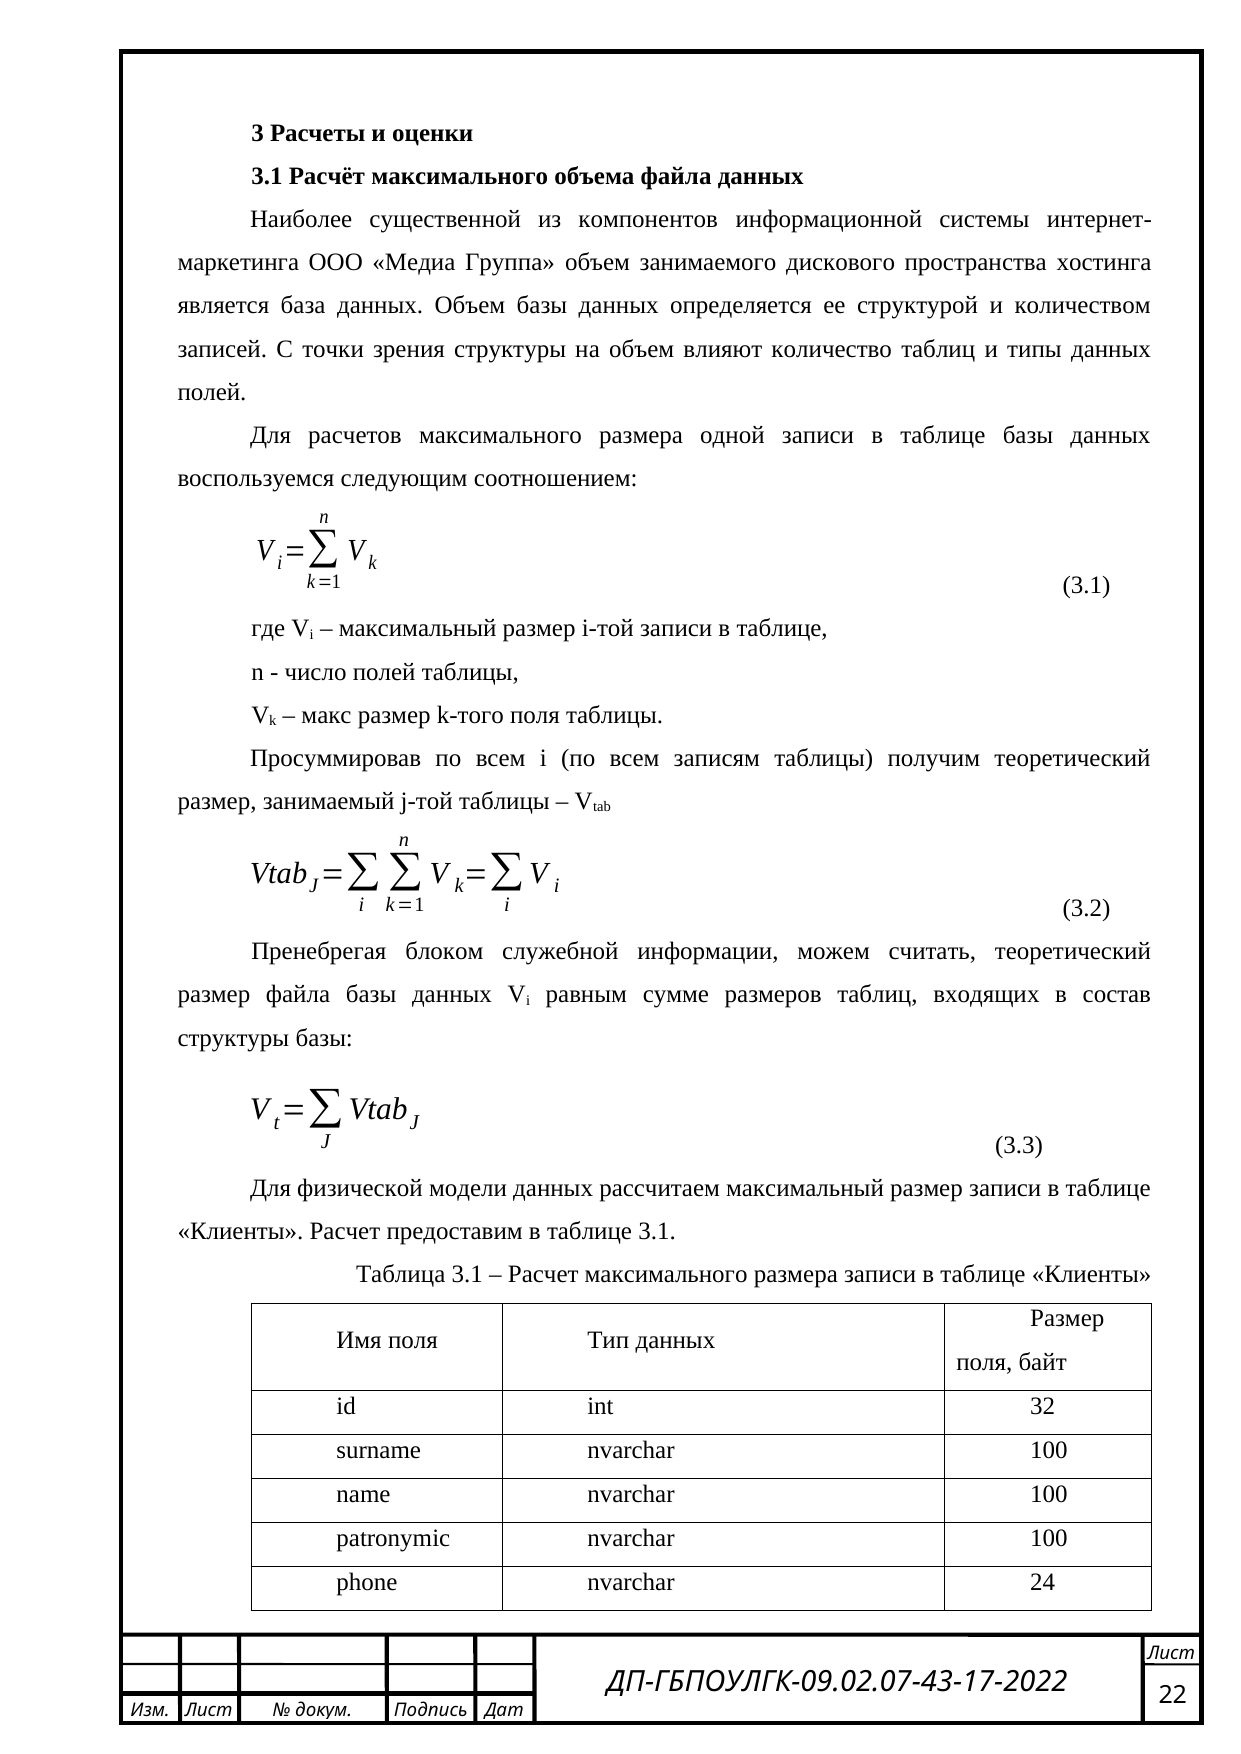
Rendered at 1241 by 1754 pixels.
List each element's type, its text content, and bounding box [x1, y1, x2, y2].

table_header Размер поля, байт [945, 1304, 1151, 1390]
subtitle 3 Расчеты и оценки [177, 118, 1152, 147]
table_cell surname [252, 1435, 502, 1478]
text (3.1) [177, 506, 1152, 599]
table_cell name [252, 1479, 502, 1522]
text (3.2) [177, 829, 1152, 922]
table_cell nvarchar [503, 1523, 944, 1566]
table_cell id [252, 1391, 502, 1434]
text n - число полей таблицы, [177, 657, 1152, 685]
text Просуммировав по всем i (по всем записям таблицы) получим теоретический размер, занимаемый j-той таблицы – Vtab [177, 743, 1152, 815]
table_cell nvarchar [503, 1435, 944, 1478]
table_cell phone [252, 1567, 502, 1610]
table_header Тип данных [503, 1304, 944, 1390]
table_cell int [503, 1391, 944, 1434]
text Vk – макс размер k-того поля таблицы. [177, 700, 1152, 728]
subtitle 3.1 Расчёт максимального объема файла данных [177, 161, 1152, 190]
table_header Имя поля [252, 1304, 502, 1390]
text (3.3) [177, 1066, 1152, 1159]
text Для расчетов максимального размера одной записи в таблице базы данных воспользуемся следующим соотношением: [177, 420, 1152, 492]
text Наиболее существенной из компонентов информационной системы интернет-маркетинга ООО «Медиа Группа» объем занимаемого дискового пространства хостинга является база данных. Объем базы данных определяется ее структурой и количеством записей. С точки зрения структуры на объем влияют количество таблиц и типы данных полей. [177, 204, 1152, 406]
table_cell nvarchar [503, 1479, 944, 1522]
table_cell 100 [945, 1435, 1151, 1478]
table_cell nvarchar [503, 1567, 944, 1610]
table_cell 100 [945, 1523, 1151, 1566]
text где Vi – максимальный размер i-той записи в таблице, [177, 613, 1152, 642]
table_cell 24 [945, 1567, 1151, 1610]
table_cell 32 [945, 1391, 1151, 1434]
table_cell 100 [945, 1479, 1151, 1522]
text Пренебрегая блоком служебной информации, можем считать, теоретический размер файла базы данных Vi равным сумме размеров таблиц, входящих в состав структуры базы: [177, 936, 1152, 1051]
text Таблица 3.1 – Расчет максимального размера записи в таблице «Клиенты» [177, 1259, 1152, 1288]
text Для физической модели данных рассчитаем максимальный размер записи в таблице «Клиенты». Расчет предоставим в таблице 3.1. [177, 1173, 1152, 1245]
table_cell patronymic [252, 1523, 502, 1566]
